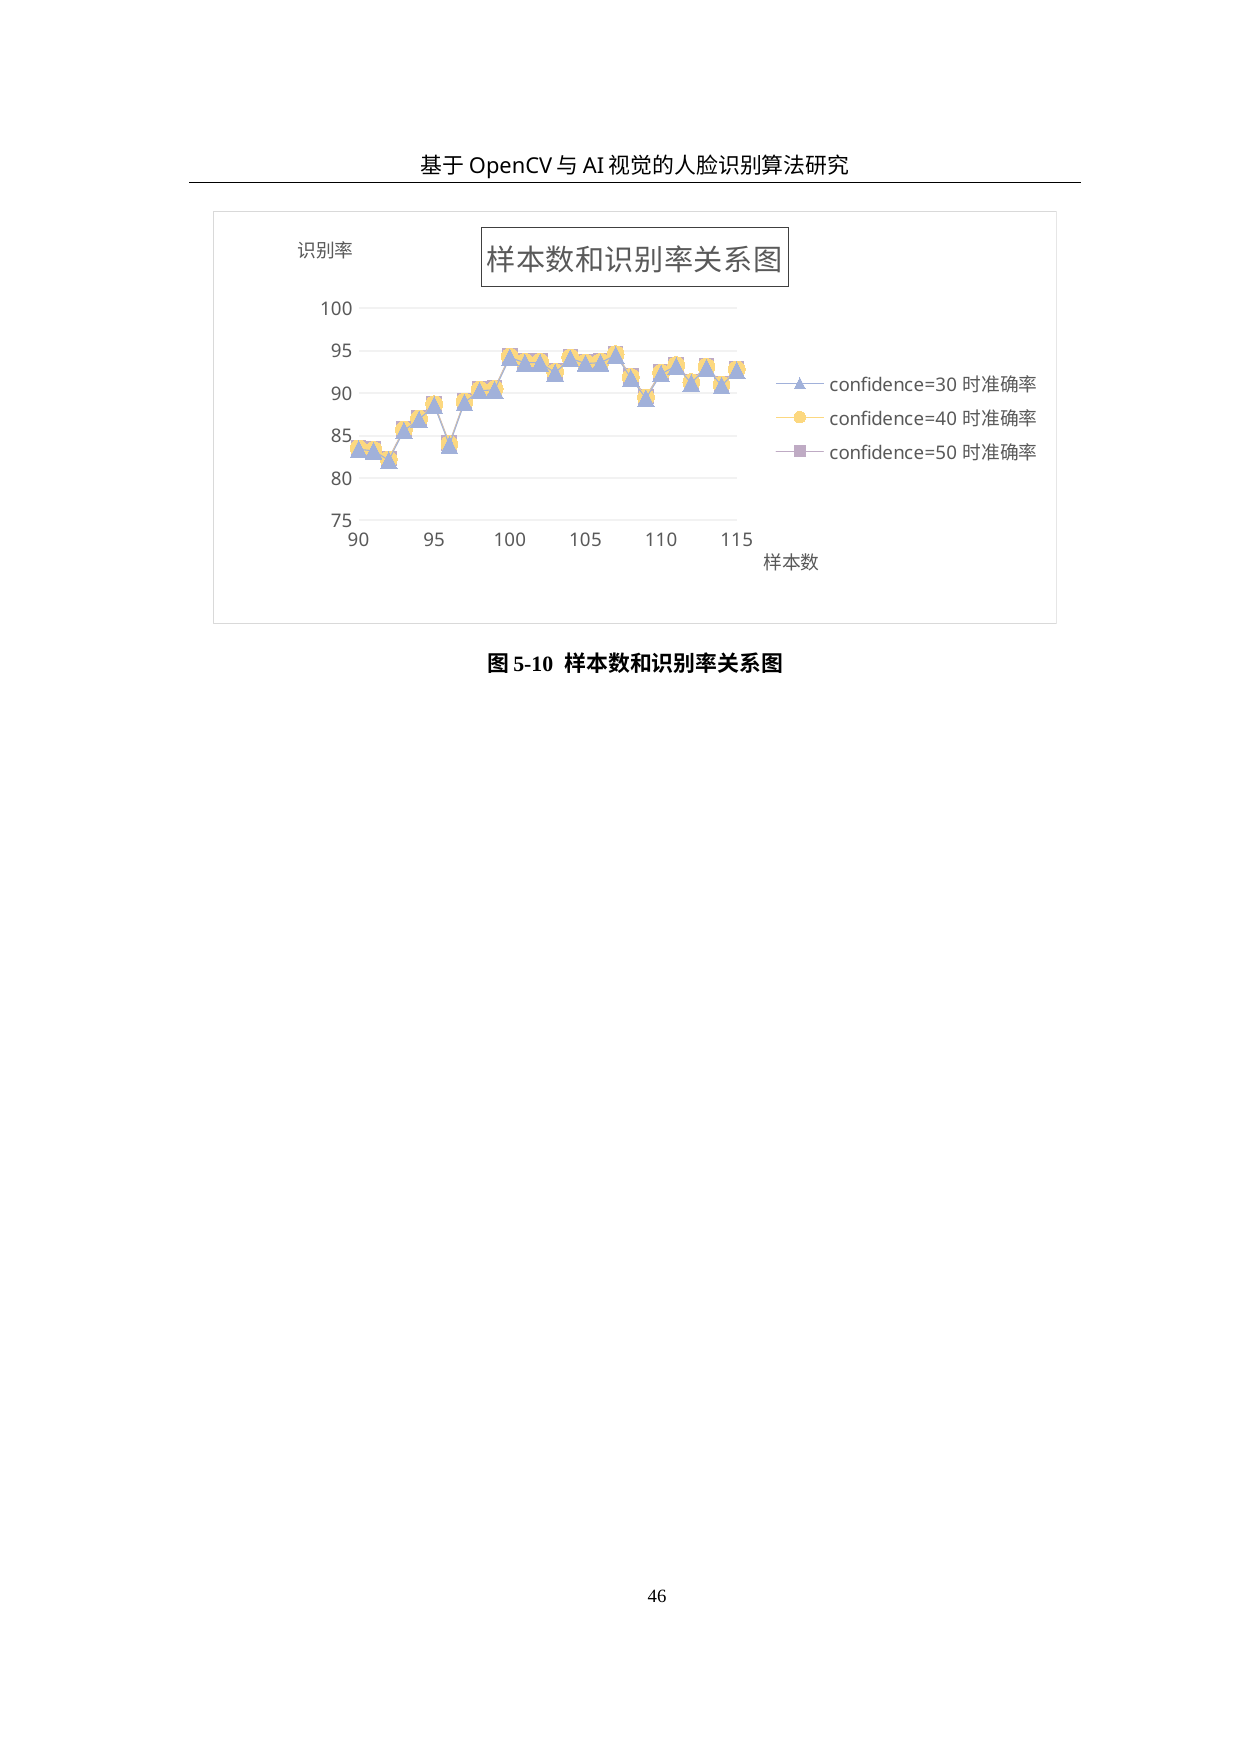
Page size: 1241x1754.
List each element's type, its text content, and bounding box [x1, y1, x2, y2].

text 图5-10 样本数和识别率关系图 [189, 646, 1081, 678]
